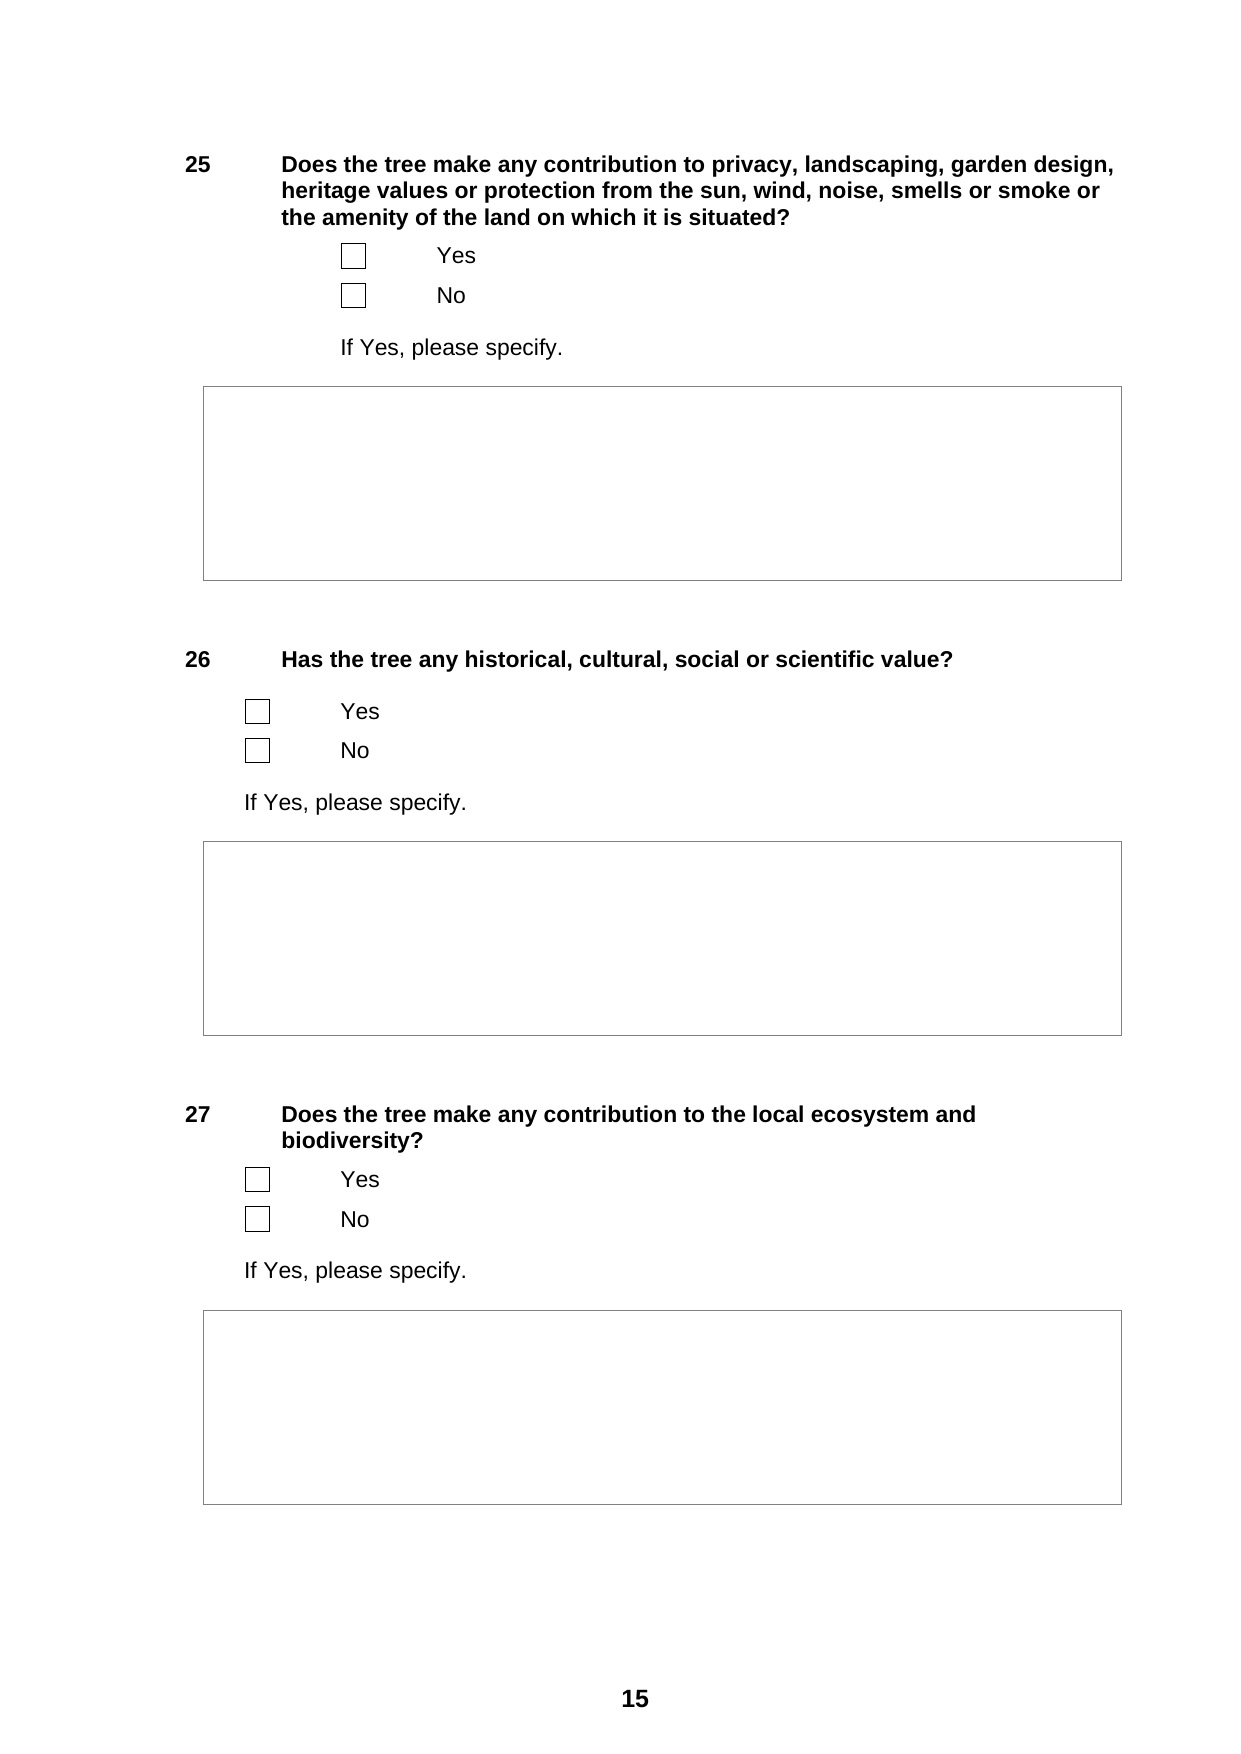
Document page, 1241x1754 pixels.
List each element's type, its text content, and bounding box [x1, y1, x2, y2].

text If Yes, please specify. [244, 1257, 1122, 1284]
table_header [204, 387, 1121, 580]
text Yes No [244, 1166, 1122, 1232]
list Does the tree make any contribution to privacy, landscaping, garden design, heritage values or protection from the sun, wind, noise, smells or smoke or the amenity of the land on which it is situated? [185, 151, 1122, 230]
text If Yes, please specify. [244, 789, 1122, 815]
text Yes No [244, 698, 1122, 763]
text If Yes, please specify. [340, 334, 1122, 360]
list Has the tree any historical, cultural, social or scientific value? [185, 646, 1122, 672]
list Does the tree make any contribution to the local ecosystem and biodiversity? [185, 1101, 1122, 1153]
table_header [204, 842, 1121, 1035]
table_header [204, 1311, 1121, 1504]
text Yes No [340, 242, 1122, 308]
